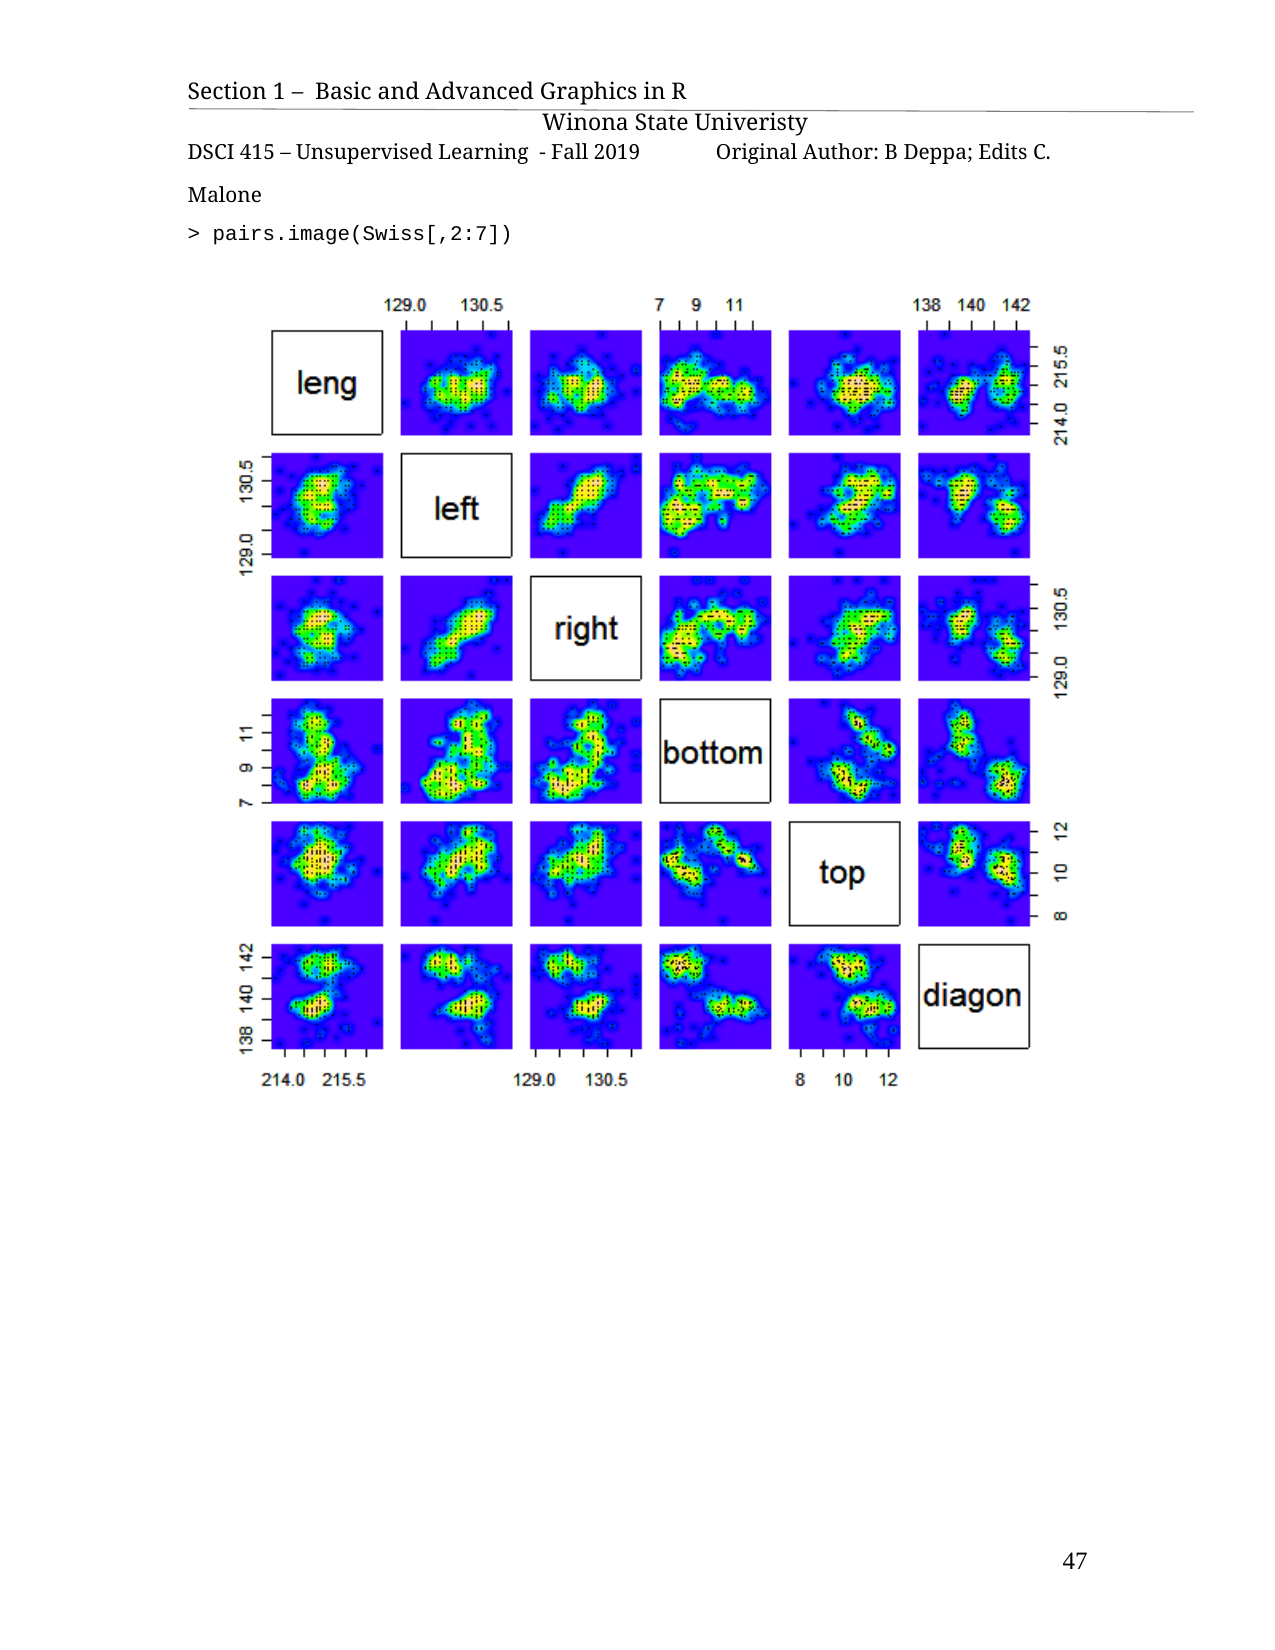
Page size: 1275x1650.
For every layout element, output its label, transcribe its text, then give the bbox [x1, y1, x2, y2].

picture [187, 246, 1114, 1134]
text > pairs.image(Swiss[,2:7]) [187, 223, 1087, 246]
